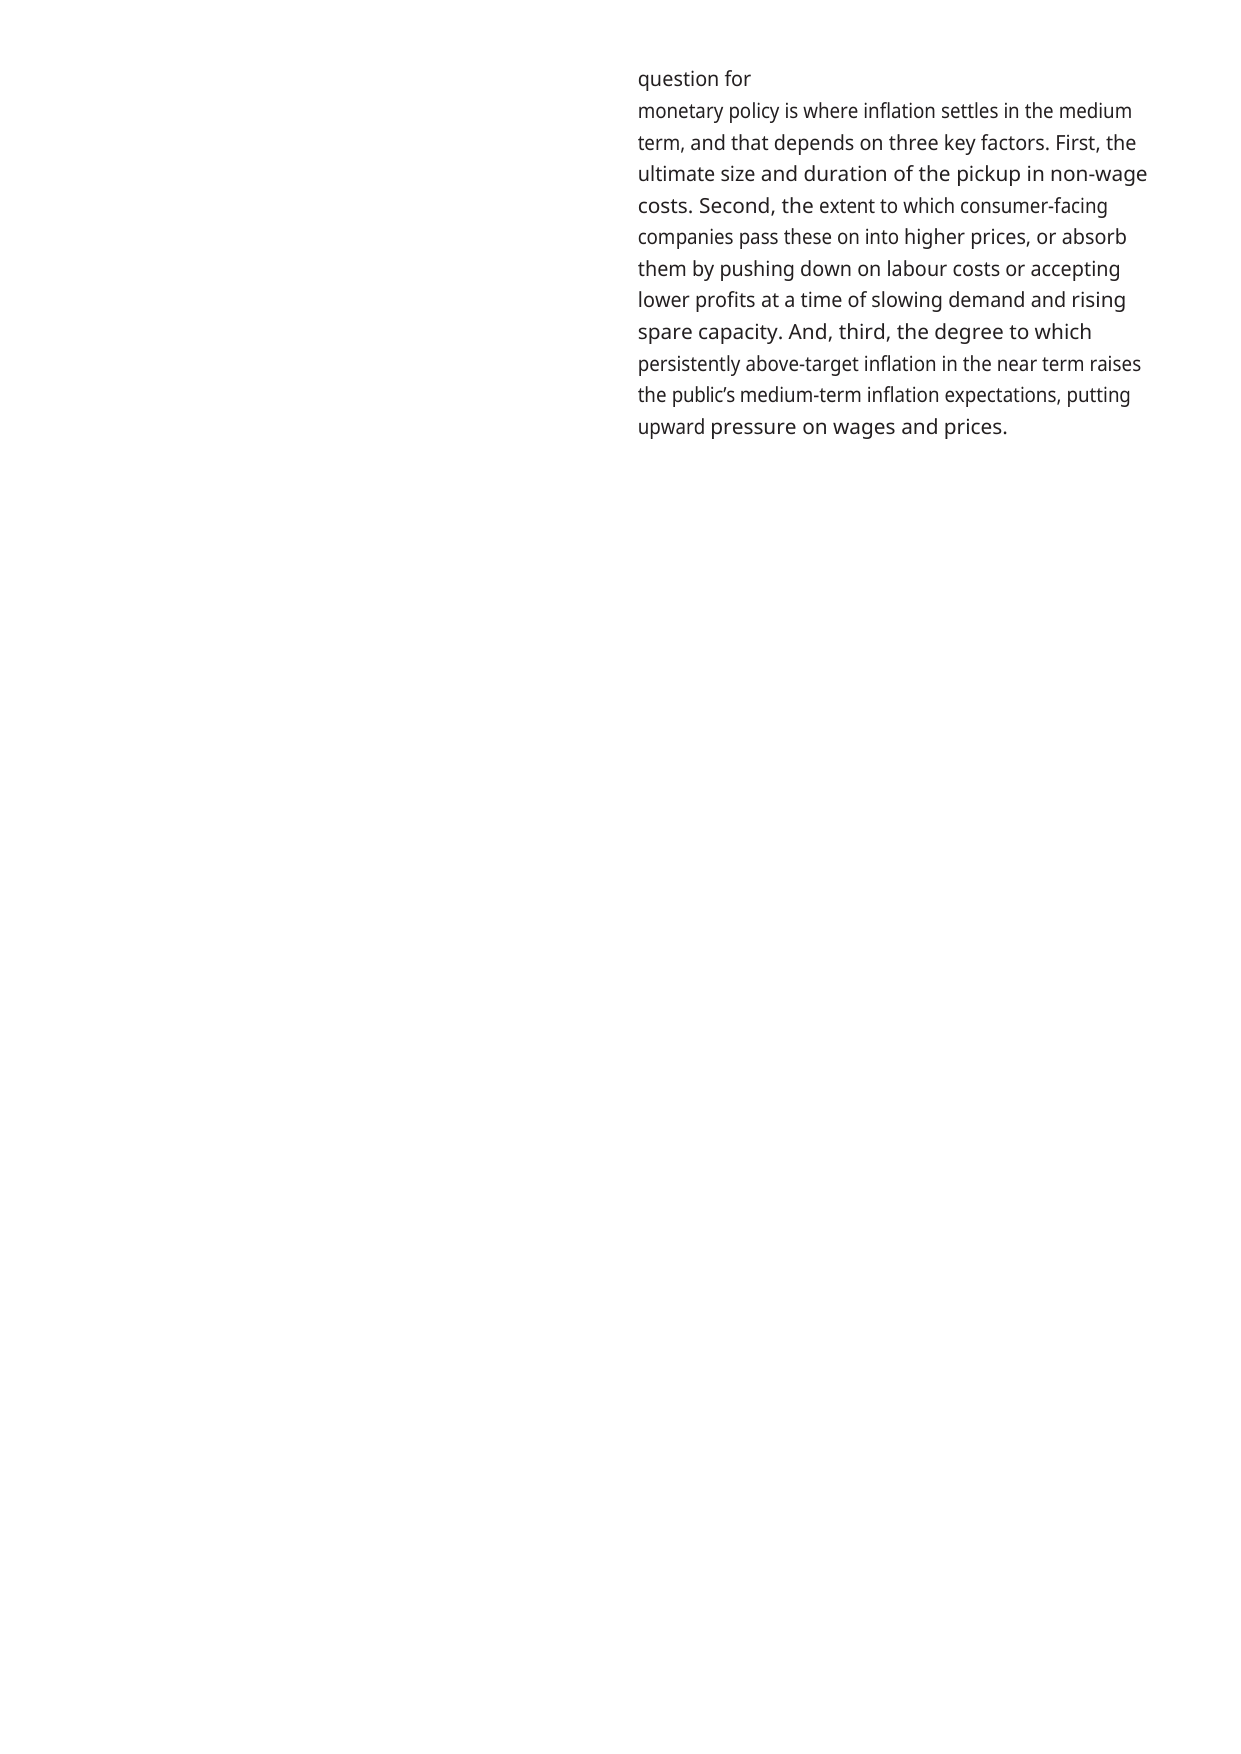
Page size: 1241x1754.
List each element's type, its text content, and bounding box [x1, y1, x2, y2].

text monetary policy is where inflation settles in the medium term, and that depends on three key factors. First, the ultimate size and duration of the pickup in non-wage costs. Second, the extent to which consumer-facing companies pass these on into higher prices, or absorb them by pushing down on labour costs or accepting lower profits at a time of slowing demand and rising spare capacity. And, third, the degree to which persistently above-target inflation in the near term raises the public’s medium-term inflation expectations, putting upward pressure on wages and prices. [638, 96, 1158, 440]
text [638, 64, 1173, 93]
